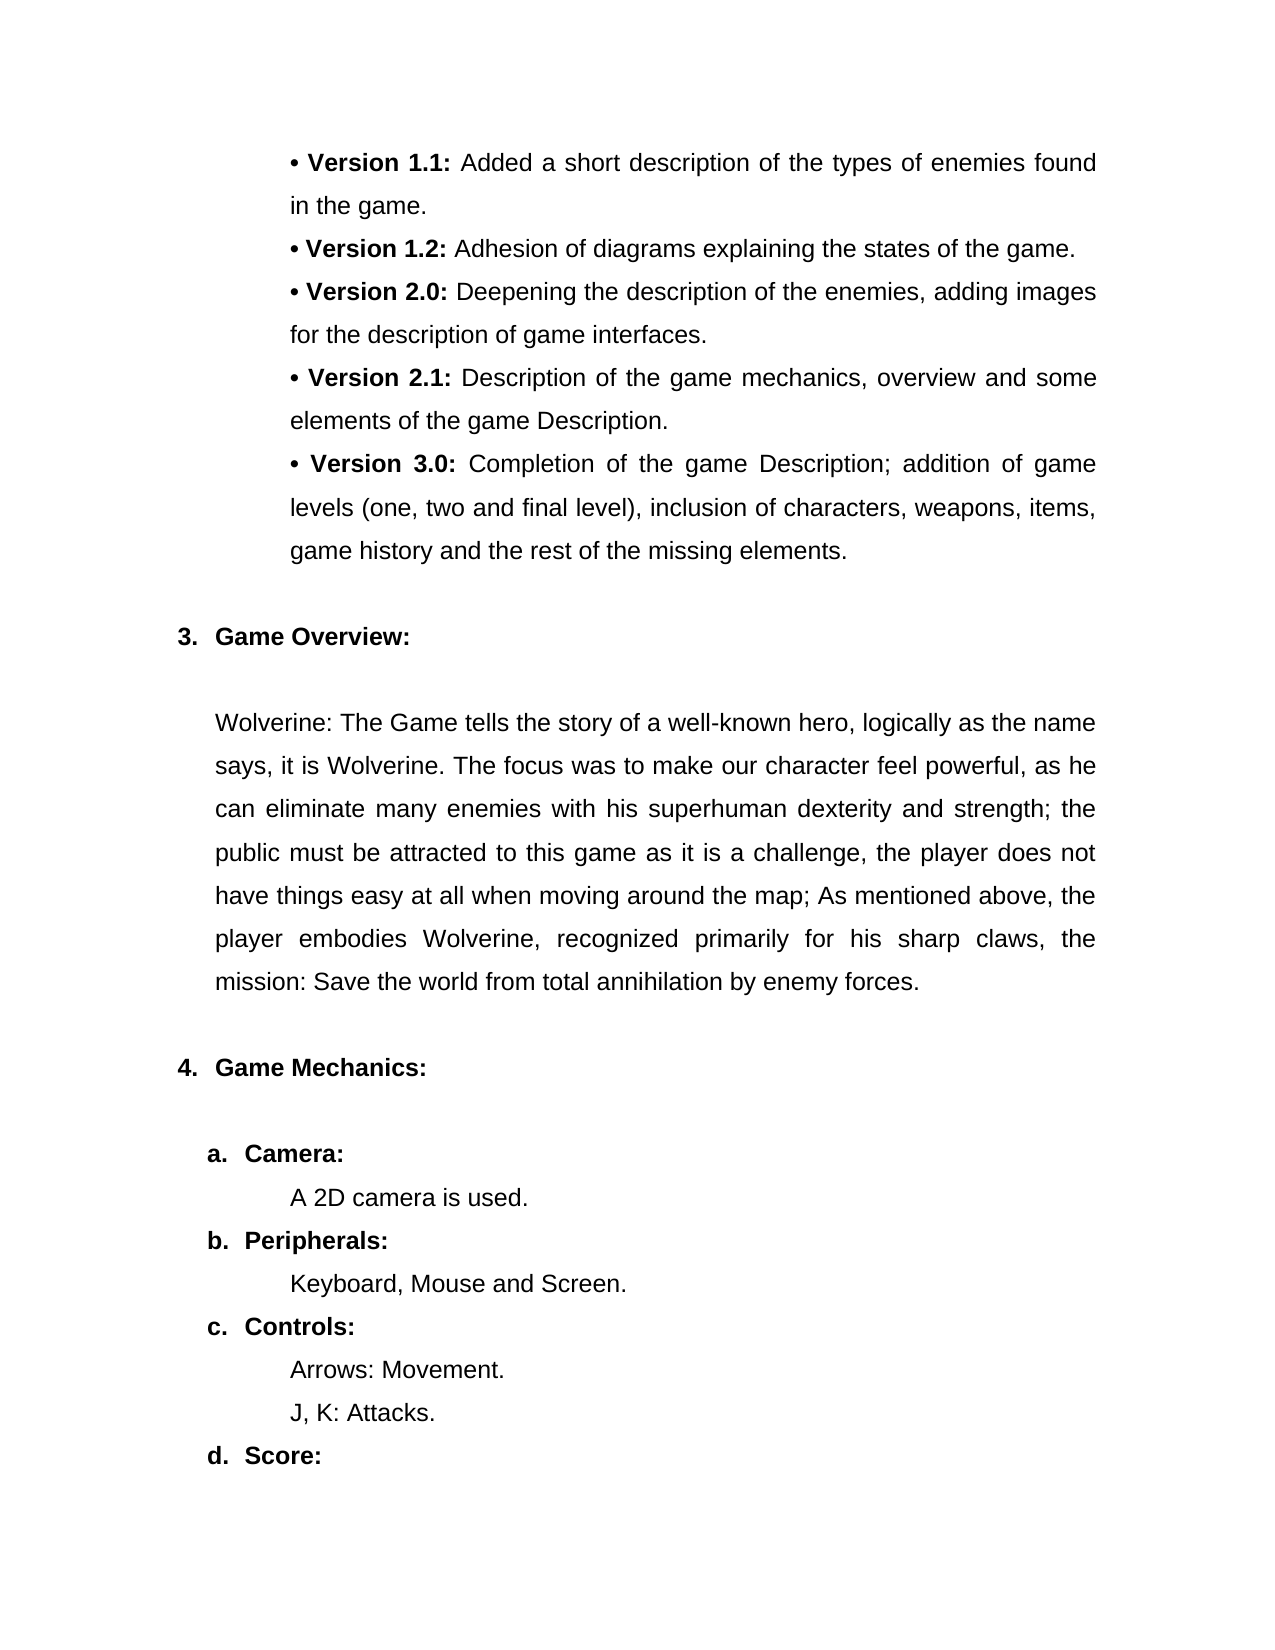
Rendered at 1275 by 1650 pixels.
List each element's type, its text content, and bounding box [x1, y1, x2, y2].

list • Version 2.0: Deepening the description of the enemies, adding images for the description of game interfaces. [290, 277, 1098, 349]
list J, K: Attacks. [290, 1398, 1098, 1427]
list • Version 1.1: Added a short description of the types of enemies found in the game. [290, 148, 1098, 219]
list • Version 2.1: Description of the game mechanics, overview and some elements of the game Description. [290, 363, 1098, 435]
list Peripherals: [207, 1226, 1098, 1254]
list Arrows: Movement. [290, 1355, 1098, 1384]
list Score: [207, 1441, 1098, 1470]
list • Version 3.0: Completion of the game Description; addition of game levels (one, two and final level), inclusion of characters, weapons, items, game history and the rest of the missing elements. [290, 449, 1098, 564]
list Game Mechanics: [177, 1053, 1098, 1082]
list • Version 1.2: Adhesion of diagrams explaining the states of the game. [290, 234, 1098, 263]
list Controls: [207, 1312, 1098, 1341]
list A 2D camera is used. [290, 1183, 1098, 1211]
list Keyboard, Mouse and Screen. [290, 1269, 1098, 1298]
list Camera: [207, 1139, 1098, 1168]
list Game Overview: [177, 622, 1098, 651]
list Wolverine: The Game tells the story of a well-known hero, logically as the name says, it is Wolverine. The focus was to make our character feel powerful, as he can eliminate many enemies with his superhuman dexterity and strength; the public must be attracted to this game as it is a challenge, the player does not have things easy at all when moving around the map; As mentioned above, the player embodies Wolverine, recognized primarily for his sharp claws, the mission: Save the world from total annihilation by enemy forces. [215, 708, 1098, 996]
